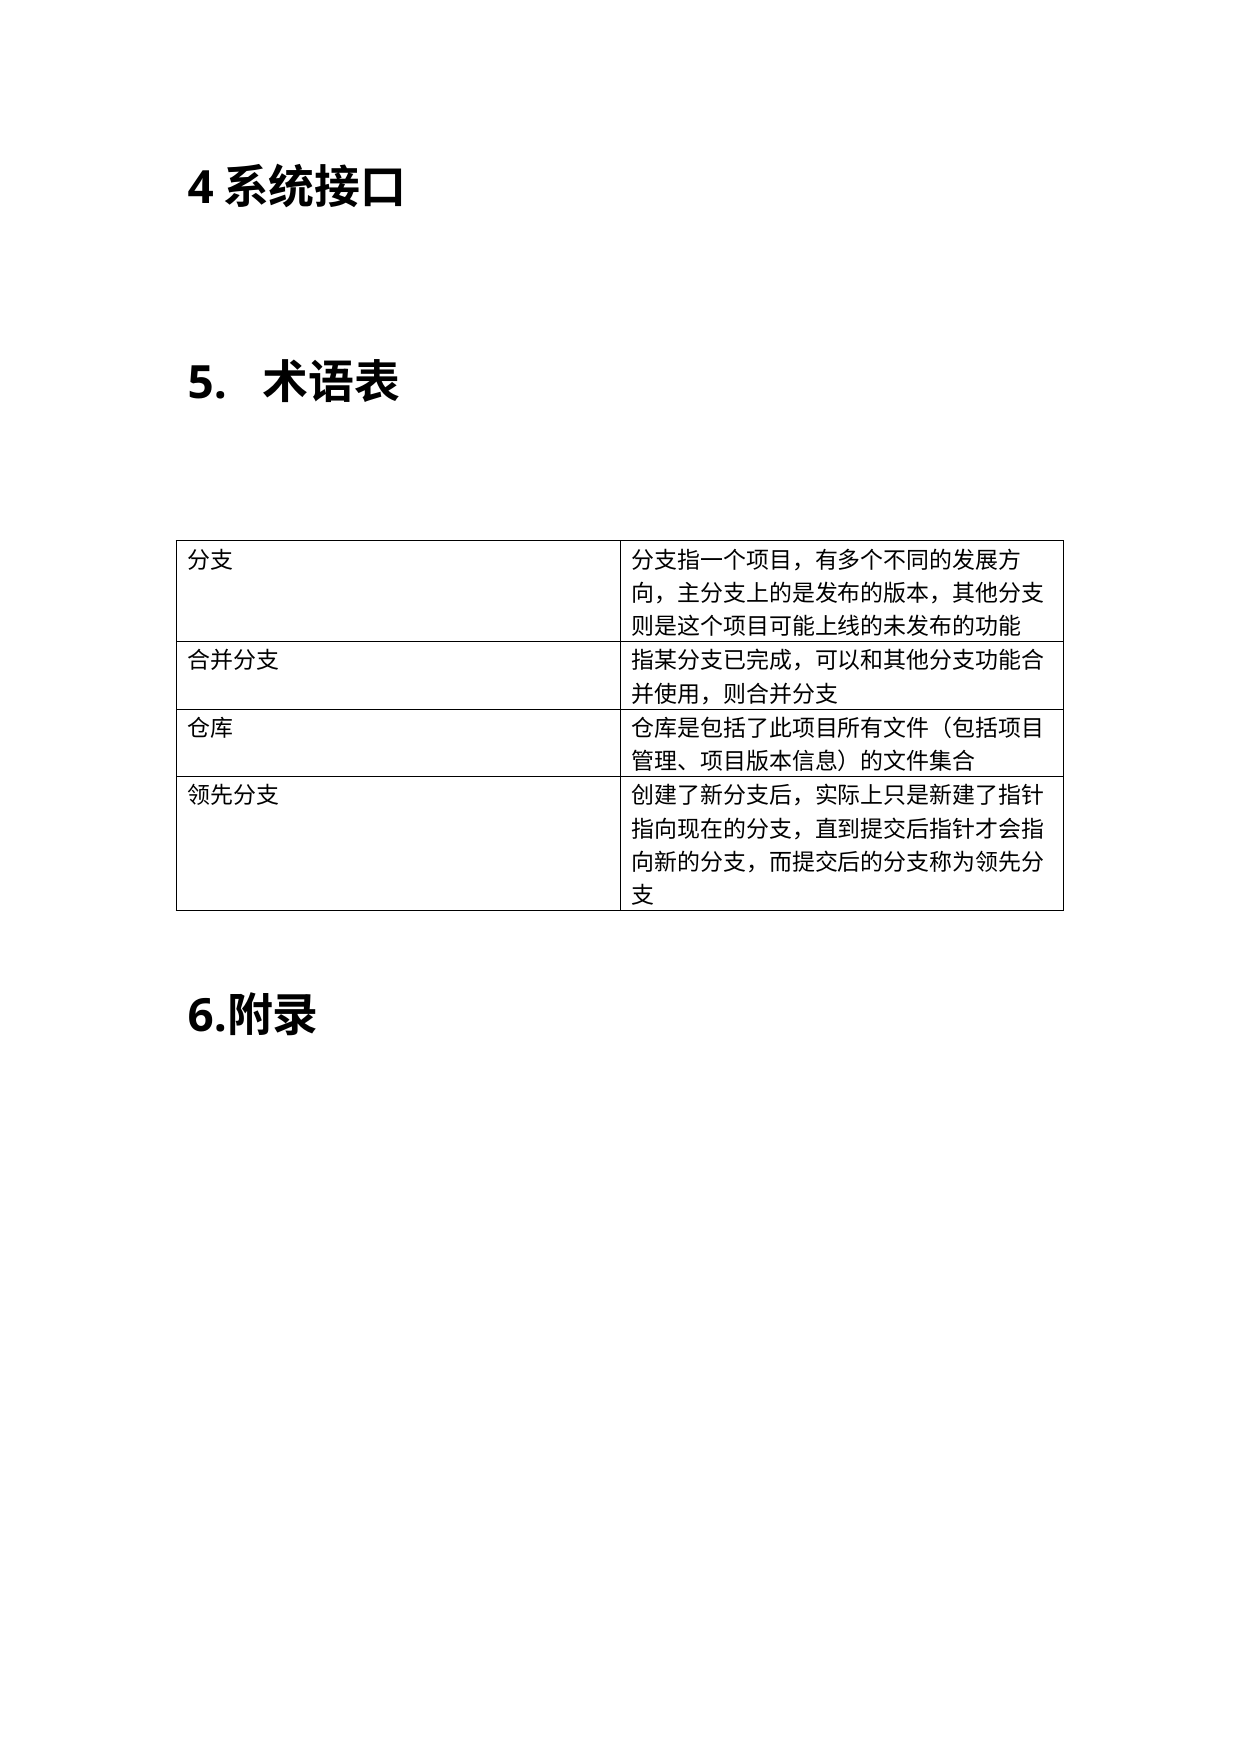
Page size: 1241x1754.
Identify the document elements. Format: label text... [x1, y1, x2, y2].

table_cell 仓库 [177, 710, 620, 776]
table_cell 领先分支 [177, 777, 620, 910]
table_header 分支 [177, 541, 620, 641]
table_cell 合并分支 [177, 642, 620, 709]
subtitle 术语表 [187, 346, 1053, 412]
table_header 分支指一个项目，有多个不同的发展方向，主分支上的是发布的版本，其他分支则是这个项目可能上线的未发布的功能 [621, 541, 1063, 641]
table_cell 指某分支已完成，可以和其他分支功能合并使用，则合并分支 [621, 642, 1063, 709]
subtitle 6.附录 [187, 978, 1053, 1044]
subtitle 4系统接口 [187, 150, 1053, 217]
table_cell 仓库是包括了此项目所有文件（包括项目管理、项目版本信息）的文件集合 [621, 710, 1063, 776]
table_cell 创建了新分支后，实际上只是新建了指针指向现在的分支，直到提交后指针才会指向新的分支，而提交后的分支称为领先分支 [621, 777, 1063, 910]
